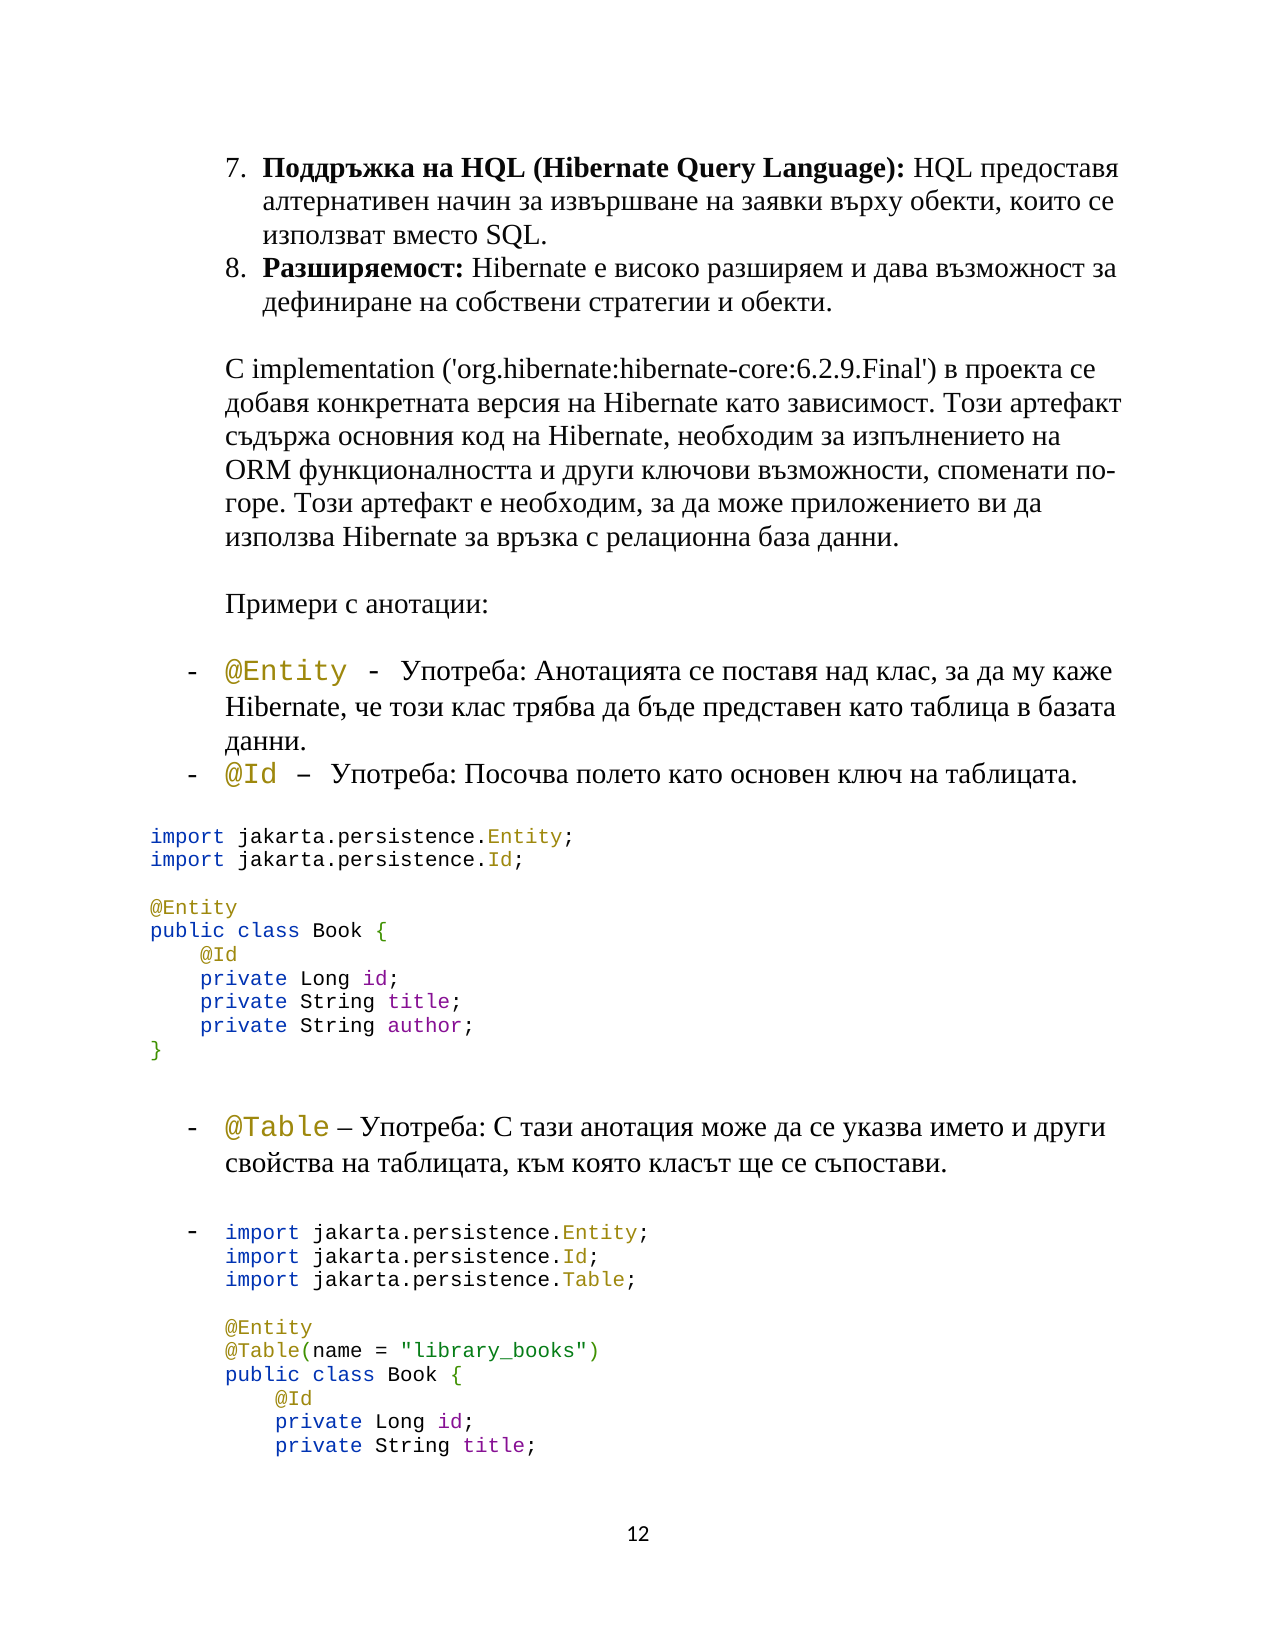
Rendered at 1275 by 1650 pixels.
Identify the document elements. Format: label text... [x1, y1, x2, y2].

list @Table – Употреба: С тази анотация може да се указва името и други свойства на таблицата, към която класът ще се съпостави. [187, 1109, 1125, 1179]
list @Id – Употреба: Посочва полето като основен ключ на таблицата. [187, 756, 1125, 792]
list Разширяемост: Hibernate е високо разширяем и дава възможност за дефиниране на собствени стратегии и обекти. [225, 251, 1125, 318]
list Поддръжка на HQL (Hibernate Query Language): HQL предоставя алтернативен начин за извършване на заявки върху обекти, които се използват вместо SQL. [225, 150, 1125, 251]
text Примери с анотации: [225, 586, 1125, 619]
text import jakarta.persistence.Entity; import jakarta.persistence.Id; @Entity public class Book { @Id private Long id; private String title; private String author; } [150, 826, 1125, 1062]
text С implementation ('org.hibernate:hibernate-core:6.2.9.Final') в проекта се добавя конкретната версия на Hibernate като зависимост. Този артефакт съдържа основния код на Hibernate, необходим за изпълнението на ORM функционалността и други ключови възможности, споменати по-горе. Този артефакт е необходим, за да може приложението ви да използва Hibernate за връзка с релационна база данни. [225, 351, 1125, 552]
list @Entity - Употреба: Анотацията се поставя над клас, за да му каже Hibernate, че този клас трябва да бъде представен като таблица в базата данни. [187, 653, 1125, 756]
